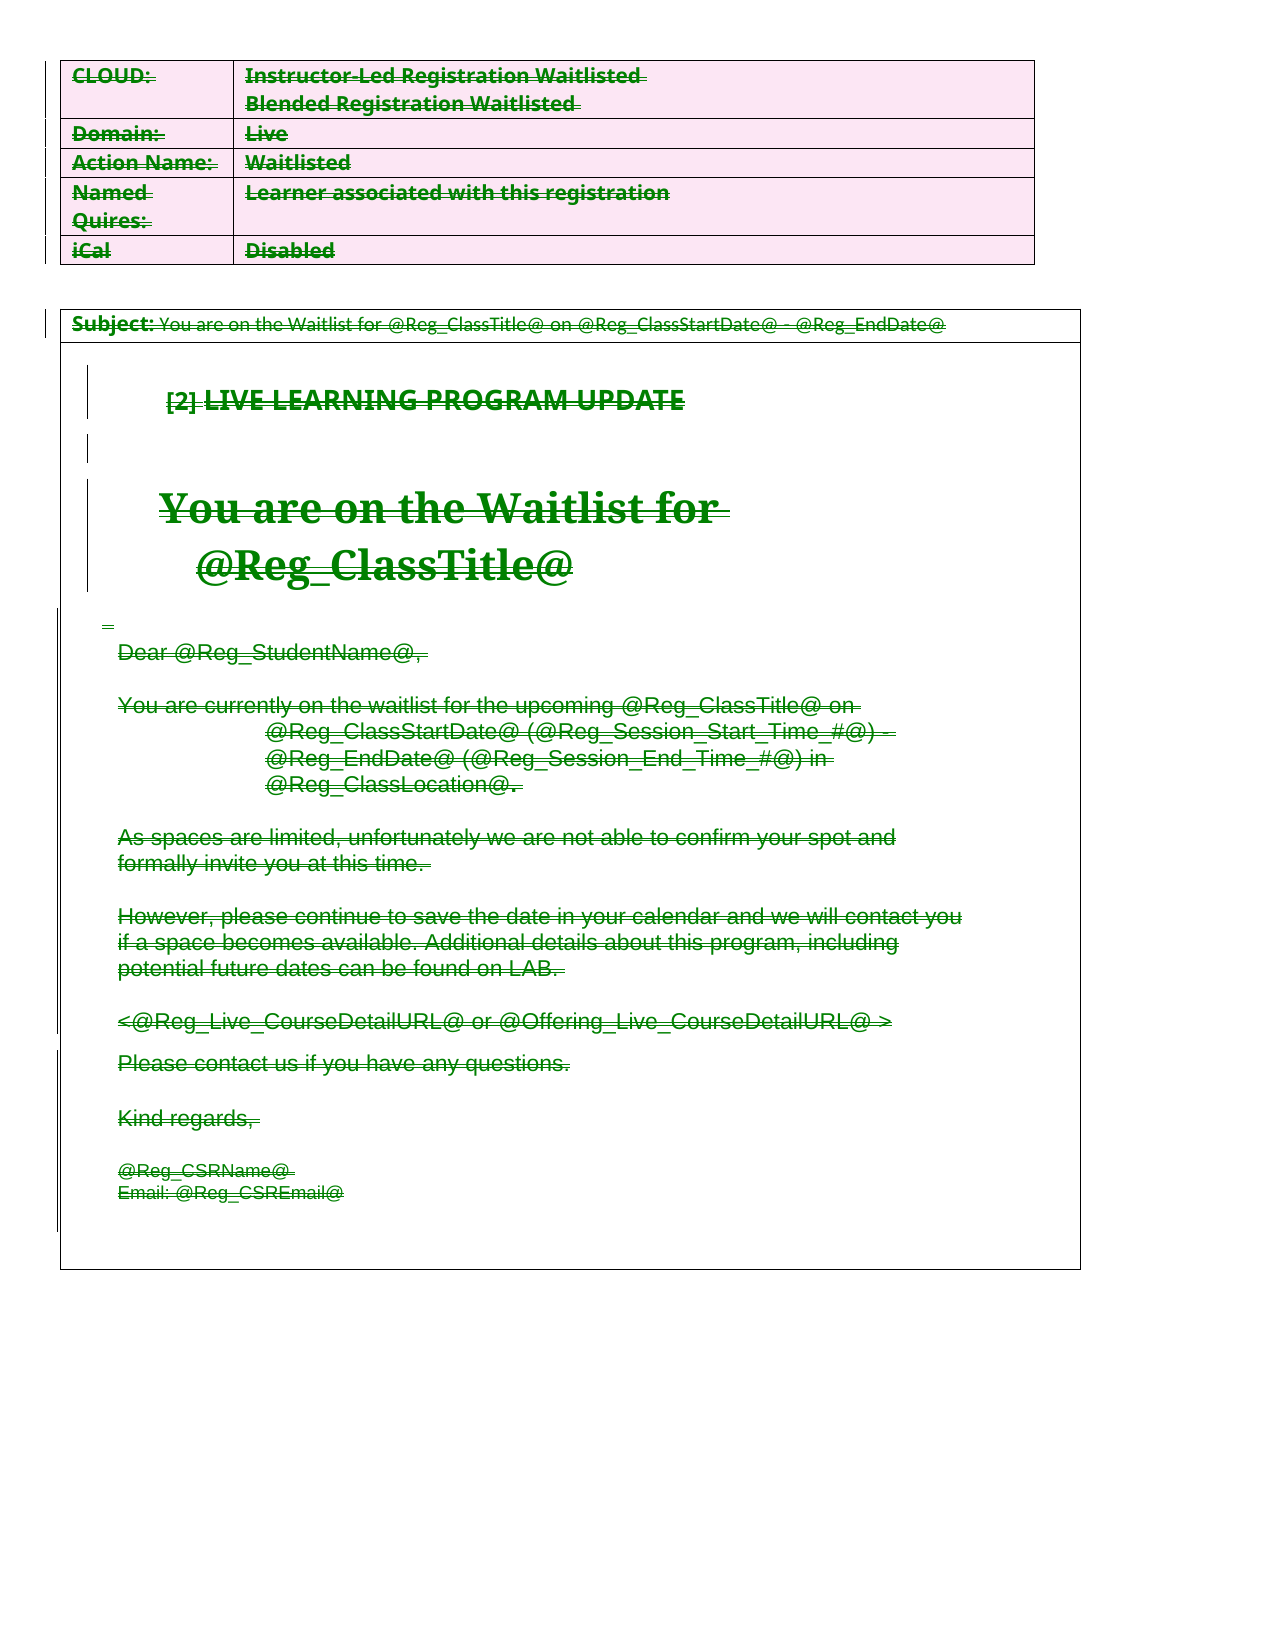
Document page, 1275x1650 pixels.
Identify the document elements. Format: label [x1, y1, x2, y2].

table_header [61, 310, 1080, 342]
table_cell [61, 343, 1080, 1269]
